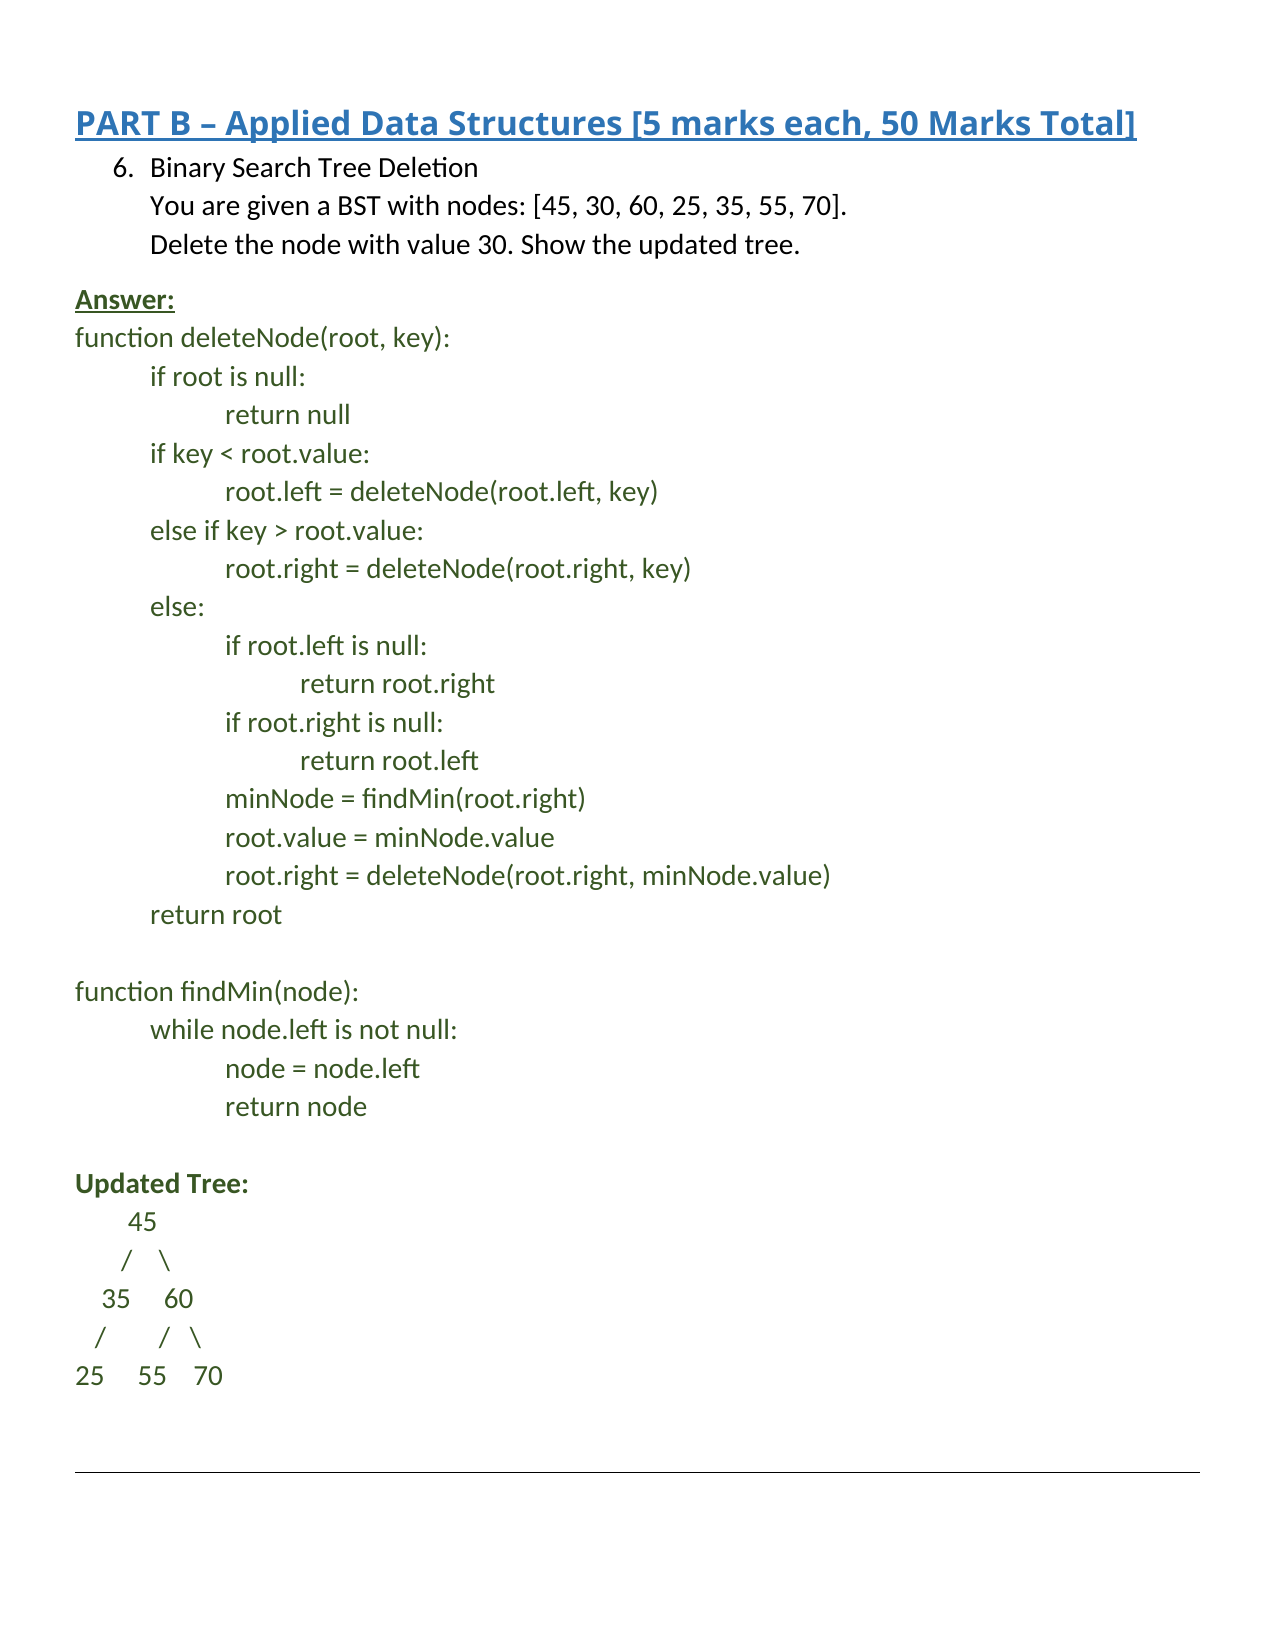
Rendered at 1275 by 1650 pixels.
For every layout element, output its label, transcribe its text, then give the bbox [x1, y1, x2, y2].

text return root [75, 896, 1200, 932]
text if root.right is null: [150, 704, 1200, 739]
text while node.left is not null: [75, 1011, 1200, 1047]
text if root is null: [75, 358, 1200, 393]
text root.value = minNode.value [150, 819, 1200, 855]
text return root.left [225, 742, 1200, 778]
text root.right = deleteNode(root.right, key) [150, 550, 1200, 586]
text else if key > root.value: [75, 512, 1200, 547]
text if key < root.value: [75, 435, 1200, 470]
text return root.right [225, 665, 1200, 701]
text / / \ [75, 1319, 1200, 1354]
text function deleteNode(root, key): [75, 319, 1200, 355]
text 25 55 70 [75, 1357, 1200, 1393]
subtitle PART B – Applied Data Structures [5 marks each, 50 Marks Total] [75, 100, 1200, 145]
text return node [150, 1088, 1200, 1124]
text function findMin(node): [75, 973, 1200, 1008]
text if root.left is null: [150, 627, 1200, 662]
text Updated Tree: [75, 1165, 1200, 1201]
text root.left = deleteNode(root.left, key) [150, 473, 1200, 509]
list Binary Search Tree Deletion You are given a BST with nodes: [45, 30, 60, 25, 35, 55, 70]. Delete the node with value 30. Show the updated tree. [112, 149, 1200, 261]
text 35 60 [75, 1280, 1200, 1316]
text return null [150, 396, 1200, 432]
text Answer: [75, 281, 1200, 317]
text minNode = findMin(root.right) [150, 781, 1200, 816]
text node = node.left [150, 1050, 1200, 1085]
text else: [75, 588, 1200, 624]
text root.right = deleteNode(root.right, minNode.value) [150, 857, 1200, 893]
text / \ [75, 1242, 1200, 1277]
text 45 [75, 1203, 1200, 1239]
